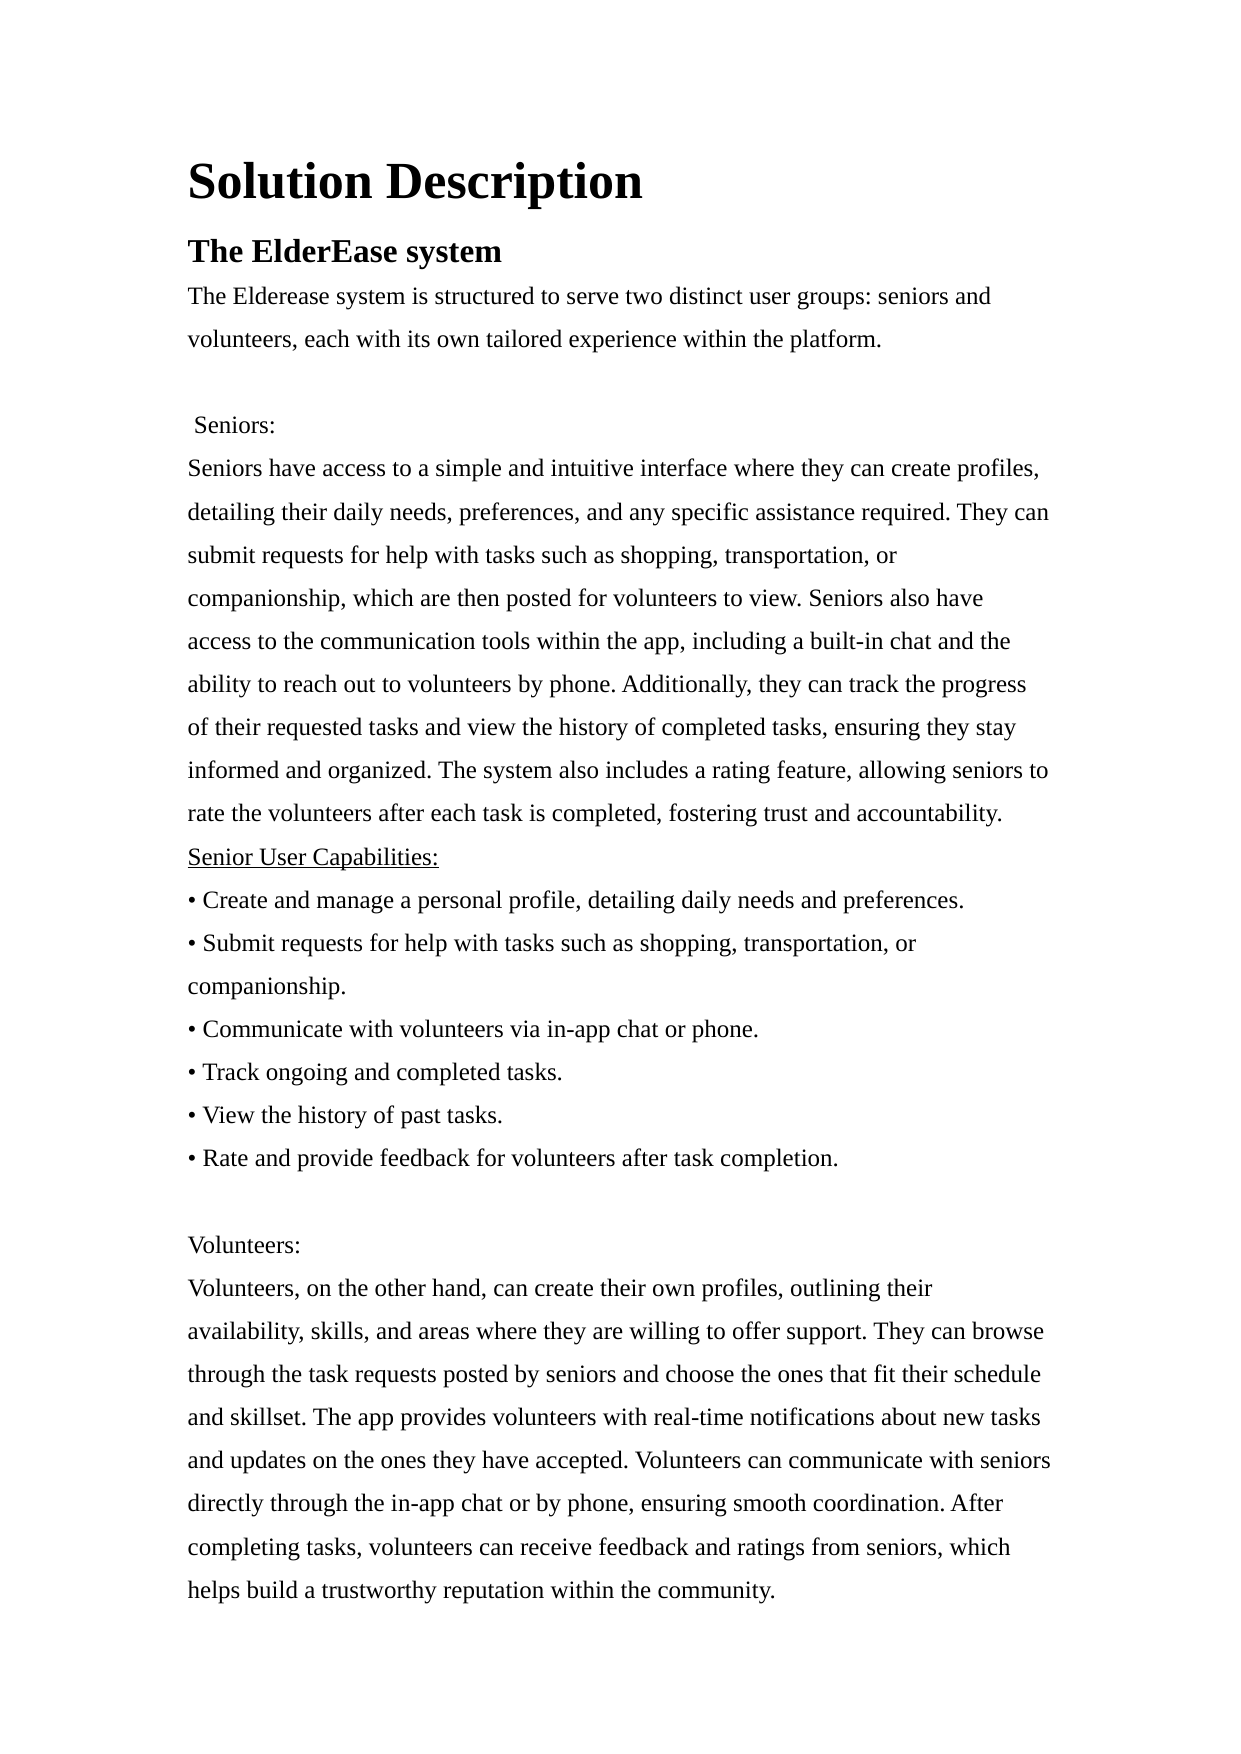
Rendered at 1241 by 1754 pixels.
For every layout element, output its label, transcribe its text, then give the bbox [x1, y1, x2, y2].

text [187, 281, 1053, 1603]
subtitle The ElderEase system [187, 231, 1053, 270]
subtitle Solution Description [187, 150, 1053, 210]
